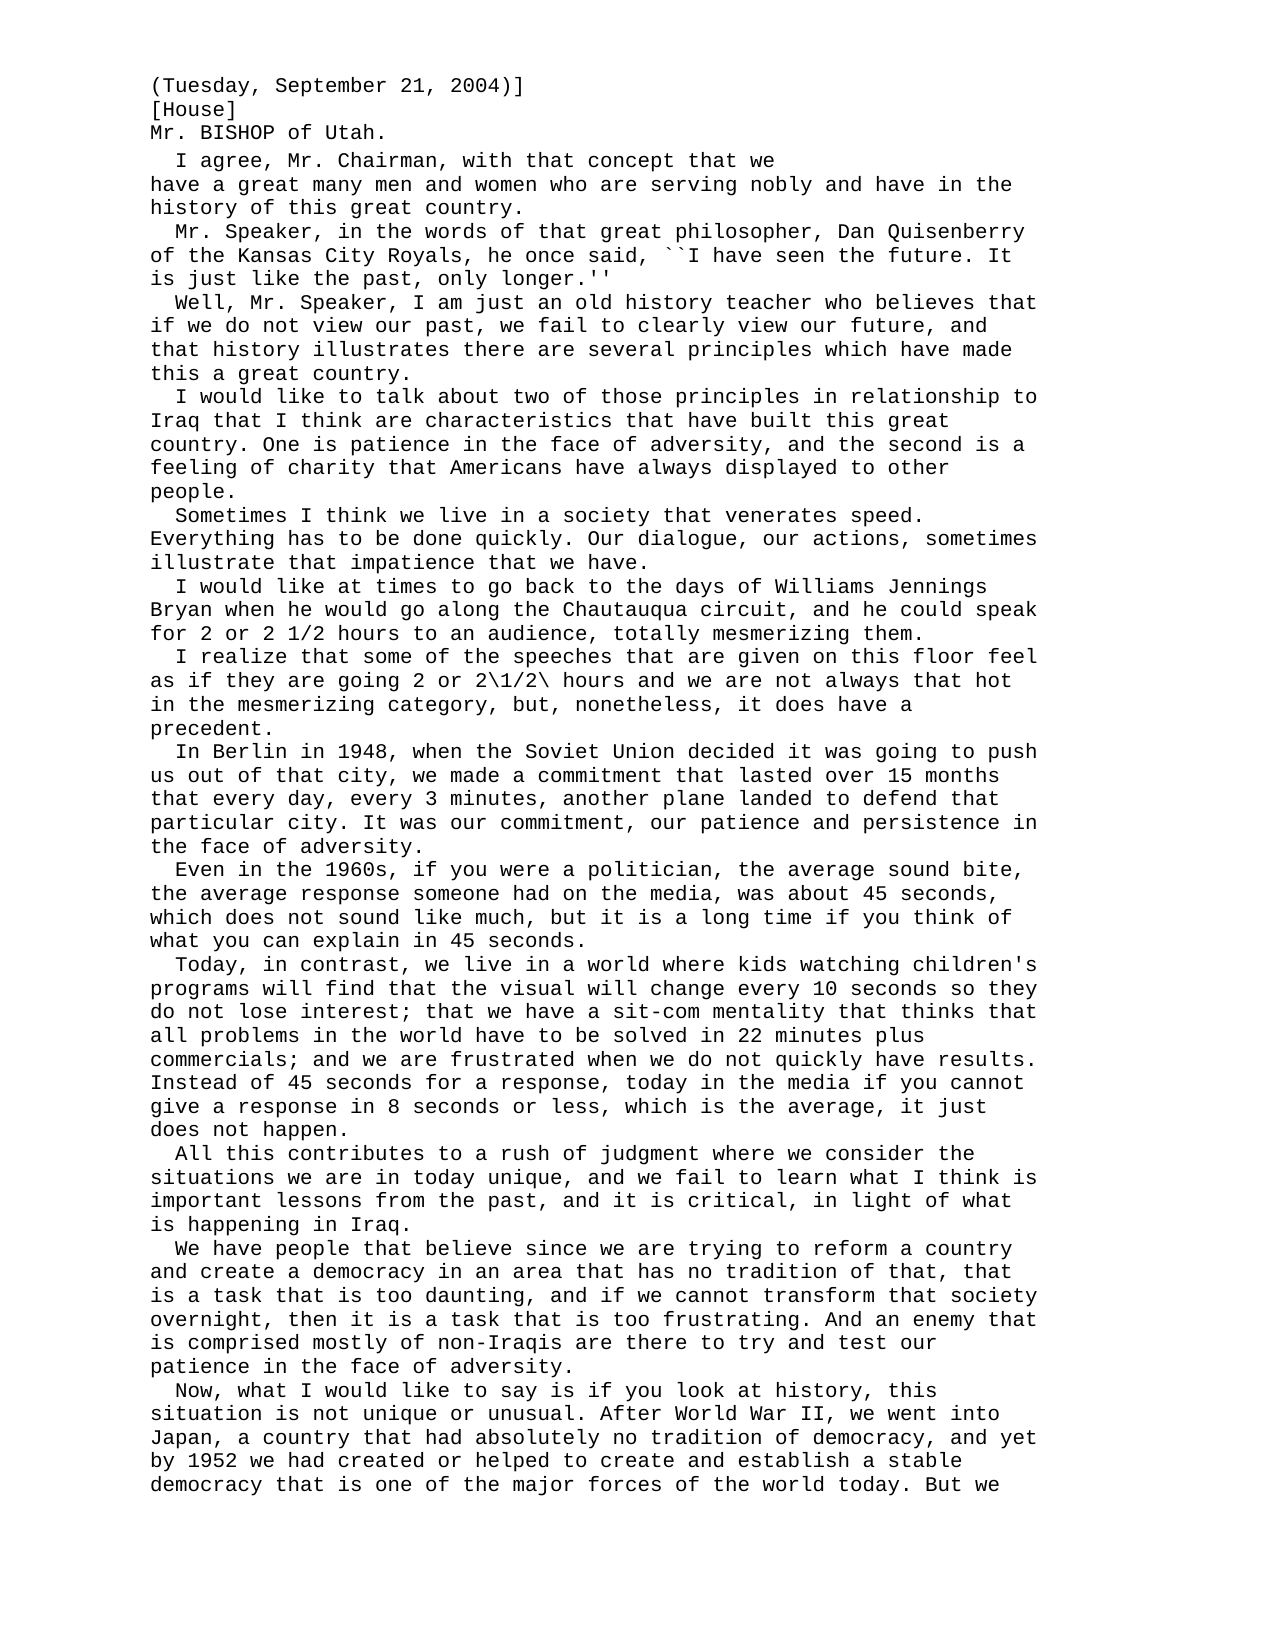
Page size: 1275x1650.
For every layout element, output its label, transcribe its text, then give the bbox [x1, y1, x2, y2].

text commercials; and we are frustrated when we do not quickly have results. [150, 1048, 1125, 1072]
text important lessons from the past, and it is critical, in light of what [150, 1190, 1125, 1214]
text for 2 or 2 1/2 hours to an audience, totally mesmerizing them. [150, 623, 1125, 647]
text illustrate that impatience that we have. [150, 552, 1125, 576]
text history of this great country. [150, 197, 1125, 221]
text programs will find that the visual will change every 10 seconds so they [150, 978, 1125, 1001]
text All this contributes to a rush of judgment where we consider the [150, 1143, 1125, 1167]
text the face of adversity. [150, 836, 1125, 859]
text is happening in Iraq. [150, 1214, 1125, 1238]
text patience in the face of adversity. [150, 1356, 1125, 1379]
text democracy that is one of the major forces of the world today. But we [150, 1474, 1125, 1498]
text in the mesmerizing category, but, nonetheless, it does have a [150, 694, 1125, 717]
text which does not sound like much, but it is a long time if you think of [150, 907, 1125, 930]
text Bryan when he would go along the Chautauqua circuit, and he could speak [150, 599, 1125, 623]
text country. One is patience in the face of adversity, and the second is a [150, 434, 1125, 457]
text Today, in contrast, we live in a world where kids watching children's [150, 954, 1125, 978]
text is just like the past, only longer.'' [150, 268, 1125, 292]
text Iraq that I think are characteristics that have built this great [150, 410, 1125, 434]
text this a great country. [150, 363, 1125, 386]
text I would like to talk about two of those principles in relationship to [150, 386, 1125, 410]
text situation is not unique or unusual. After World War II, we went into [150, 1403, 1125, 1427]
text In Berlin in 1948, when the Soviet Union decided it was going to push [150, 741, 1125, 765]
text does not happen. [150, 1119, 1125, 1143]
text particular city. It was our commitment, our patience and persistence in [150, 812, 1125, 836]
text the average response someone had on the media, was about 45 seconds, [150, 883, 1125, 907]
text situations we are in today unique, and we fail to learn what I think is [150, 1167, 1125, 1190]
text by 1952 we had created or helped to create and establish a stable [150, 1451, 1125, 1474]
text and create a democracy in an area that has no tradition of that, that [150, 1261, 1125, 1285]
text overnight, then it is a task that is too frustrating. And an enemy that [150, 1309, 1125, 1332]
text if we do not view our past, we fail to clearly view our future, and [150, 316, 1125, 339]
text do not lose interest; that we have a sit-com mentality that thinks that [150, 1001, 1125, 1025]
text We have people that believe since we are trying to reform a country [150, 1238, 1125, 1261]
text I realize that some of the speeches that are given on this floor feel [150, 647, 1125, 670]
text people. [150, 481, 1125, 505]
text Instead of 45 seconds for a response, today in the media if you cannot [150, 1072, 1125, 1096]
text have a great many men and women who are serving nobly and have in the [150, 174, 1125, 197]
text that every day, every 3 minutes, another plane landed to defend that [150, 788, 1125, 812]
text I would like at times to go back to the days of Williams Jennings [150, 576, 1125, 599]
text is a task that is too daunting, and if we cannot transform that society [150, 1285, 1125, 1309]
text Now, what I would like to say is if you look at history, this [150, 1379, 1125, 1403]
text us out of that city, we made a commitment that lasted over 15 months [150, 765, 1125, 788]
text all problems in the world have to be solved in 22 minutes plus [150, 1025, 1125, 1048]
text Japan, a country that had absolutely no tradition of democracy, and yet [150, 1427, 1125, 1451]
text I agree, Mr. Chairman, with that concept that we [150, 150, 1125, 174]
text what you can explain in 45 seconds. [150, 930, 1125, 954]
text precedent. [150, 717, 1125, 741]
text Sometimes I think we live in a society that venerates speed. [150, 505, 1125, 528]
text Mr. Speaker, in the words of that great philosopher, Dan Quisenberry [150, 221, 1125, 244]
text of the Kansas City Royals, he once said, ``I have seen the future. It [150, 244, 1125, 268]
text give a response in 8 seconds or less, which is the average, it just [150, 1096, 1125, 1119]
text Everything has to be done quickly. Our dialogue, our actions, sometimes [150, 528, 1125, 552]
text feeling of charity that Americans have always displayed to other [150, 457, 1125, 481]
text as if they are going 2 or 2\1/2\ hours and we are not always that hot [150, 670, 1125, 694]
text Well, Mr. Speaker, I am just an old history teacher who believes that [150, 292, 1125, 316]
text that history illustrates there are several principles which have made [150, 339, 1125, 363]
text Even in the 1960s, if you were a politician, the average sound bite, [150, 859, 1125, 883]
text is comprised mostly of non-Iraqis are there to try and test our [150, 1332, 1125, 1356]
